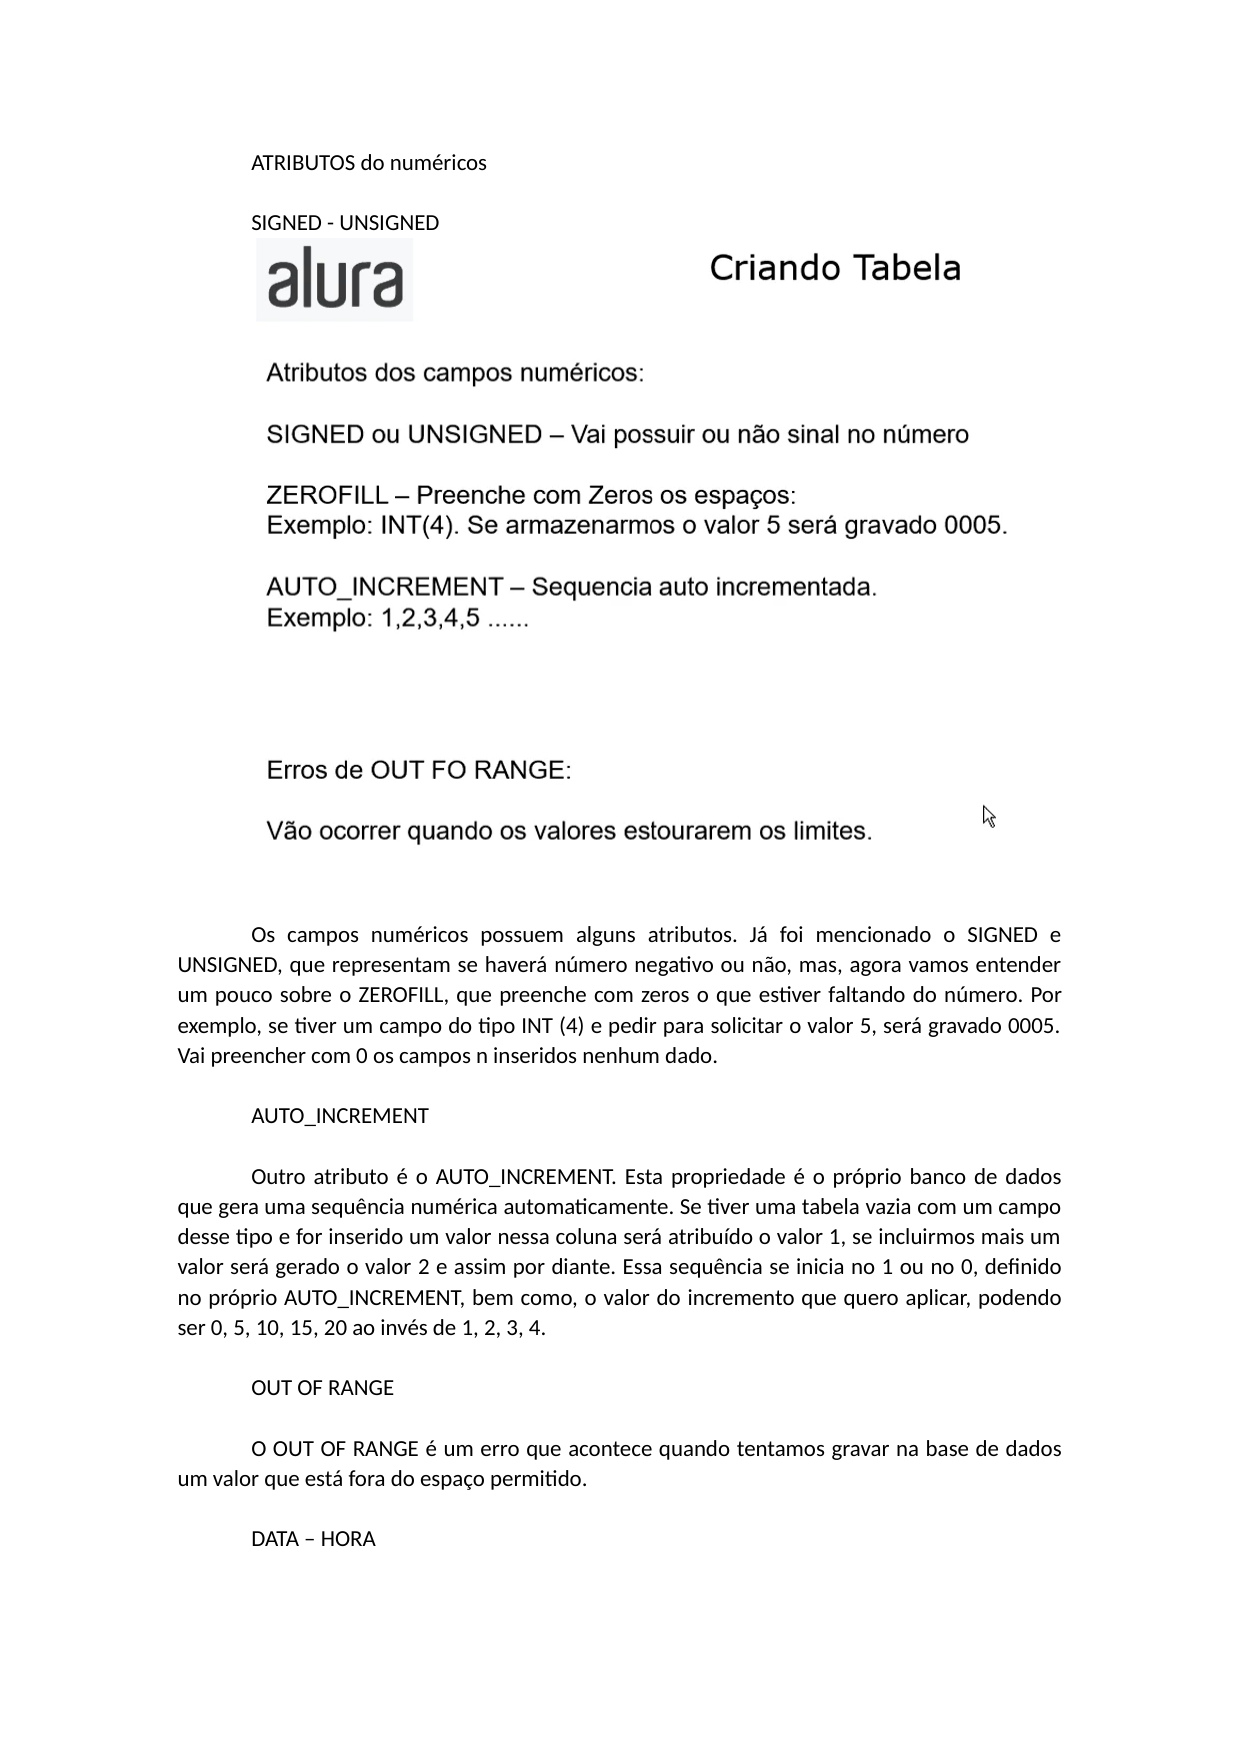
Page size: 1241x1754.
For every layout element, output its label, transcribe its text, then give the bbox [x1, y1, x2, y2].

text SIGNED - UNSIGNED [177, 208, 1063, 236]
picture [251, 238, 1053, 918]
text OUT OF RANGE [177, 1373, 1063, 1401]
text Os campos numéricos possuem alguns atributos. Já foi mencionado o SIGNED e UNSIGNED, que representam se haverá número negativo ou não, mas, agora vamos entender um pouco sobre o ZEROFILL, que preenche com zeros o que estiver faltando do número. Por exemplo, se tiver um campo do tipo INT (4) e pedir para solicitar o valor 5, será gravado 0005. Vai preencher com 0 os campos n inseridos nenhum dado. [177, 920, 1063, 1069]
text DATA – HORA [177, 1524, 1063, 1552]
text O OUT OF RANGE é um erro que acontece quando tentamos gravar na base de dados um valor que está fora do espaço permitido. [177, 1434, 1063, 1492]
text Outro atributo é o AUTO_INCREMENT. Esta propriedade é o próprio banco de dados que gera uma sequência numérica automaticamente. Se tiver uma tabela vazia com um campo desse tipo e for inserido um valor nessa coluna será atribuído o valor 1, se incluirmos mais um valor será gerado o valor 2 e assim por diante. Essa sequência se inicia no 1 ou no 0, definido no próprio AUTO_INCREMENT, bem como, o valor do incremento que quero aplicar, podendo ser 0, 5, 10, 15, 20 ao invés de 1, 2, 3, 4. [177, 1162, 1063, 1341]
text ATRIBUTOS do numéricos [177, 148, 1063, 176]
text AUTO_INCREMENT [177, 1101, 1063, 1129]
